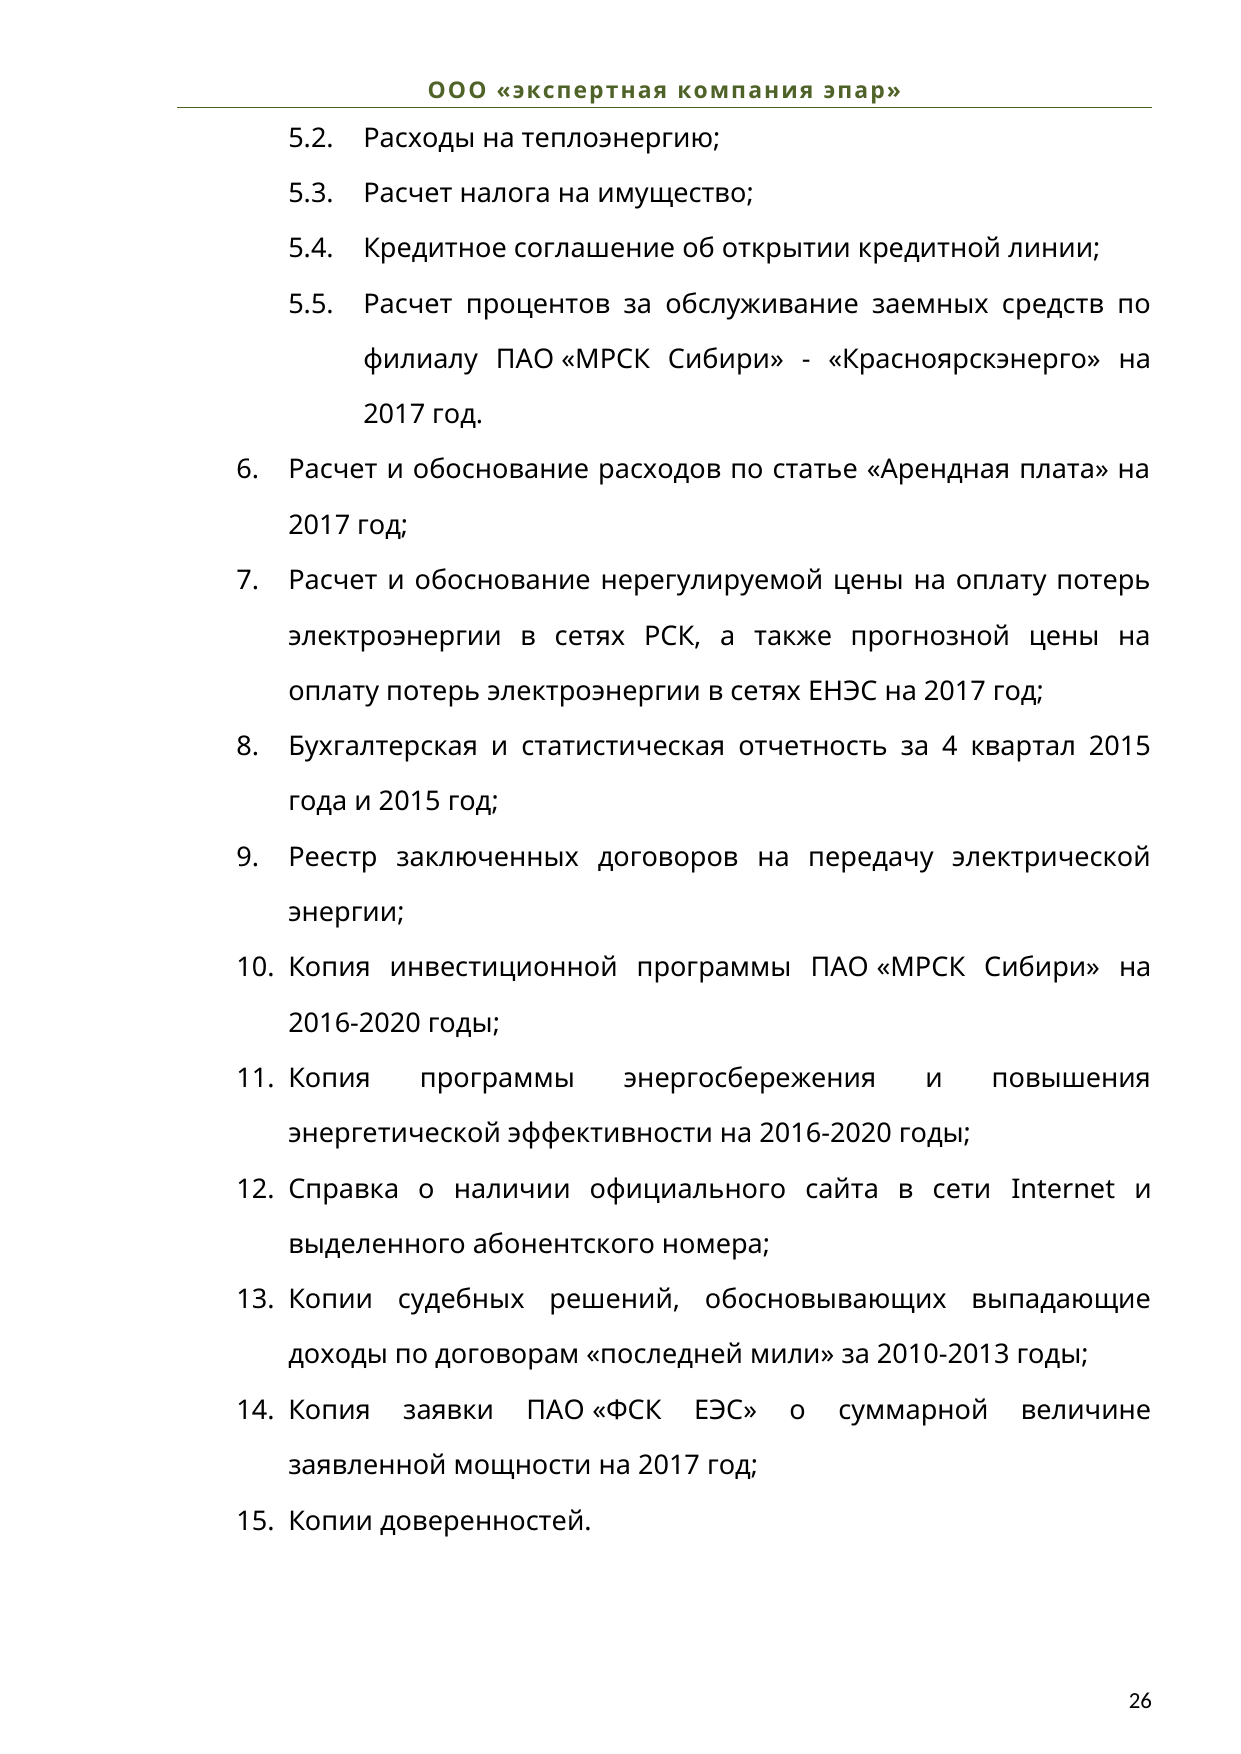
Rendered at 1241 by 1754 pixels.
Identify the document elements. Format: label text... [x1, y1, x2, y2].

list Справка о наличии официального сайта в сети Internet и выделенного абонентского номера; [236, 1169, 1152, 1261]
list Расчет налога на имущество; [288, 173, 1152, 210]
list Реестр заключенных договоров на передачу электрической энергии; [236, 837, 1152, 929]
list Копия инвестиционной программы ПАО «МРСК Сибири» на 2016-2020 годы; [236, 948, 1152, 1040]
list Копии доверенностей. [236, 1501, 1152, 1538]
list Расчет и обоснование расходов по статье «Арендная плата» на 2017 год; [236, 450, 1152, 542]
list Бухгалтерская и статистическая отчетность за 4 квартал 2015 года и 2015 год; [236, 727, 1152, 819]
list Кредитное соглашение об открытии кредитной линии; [288, 229, 1152, 266]
list Расчет процентов за обслуживание заемных средств по филиалу ПАО «МРСК Сибири» - «Красноярскэнерго» на 2017 год. [288, 284, 1152, 432]
list Расчет и обоснование нерегулируемой цены на оплату потерь электроэнергии в сетях РСК, а также прогнозной цены на оплату потерь электроэнергии в сетях ЕНЭС на 2017 год; [236, 561, 1152, 708]
list Копия программы энергосбережения и повышения энергетической эффективности на 2016-2020 годы; [236, 1058, 1152, 1151]
list Копия заявки ПАО «ФСК ЕЭС» о суммарной величине заявленной мощности на 2017 год; [236, 1390, 1152, 1482]
list Расходы на теплоэнергию; [288, 118, 1152, 155]
list Копии судебных решений, обосновывающих выпадающие доходы по договорам «последней мили» за 2010-2013 годы; [236, 1280, 1152, 1372]
